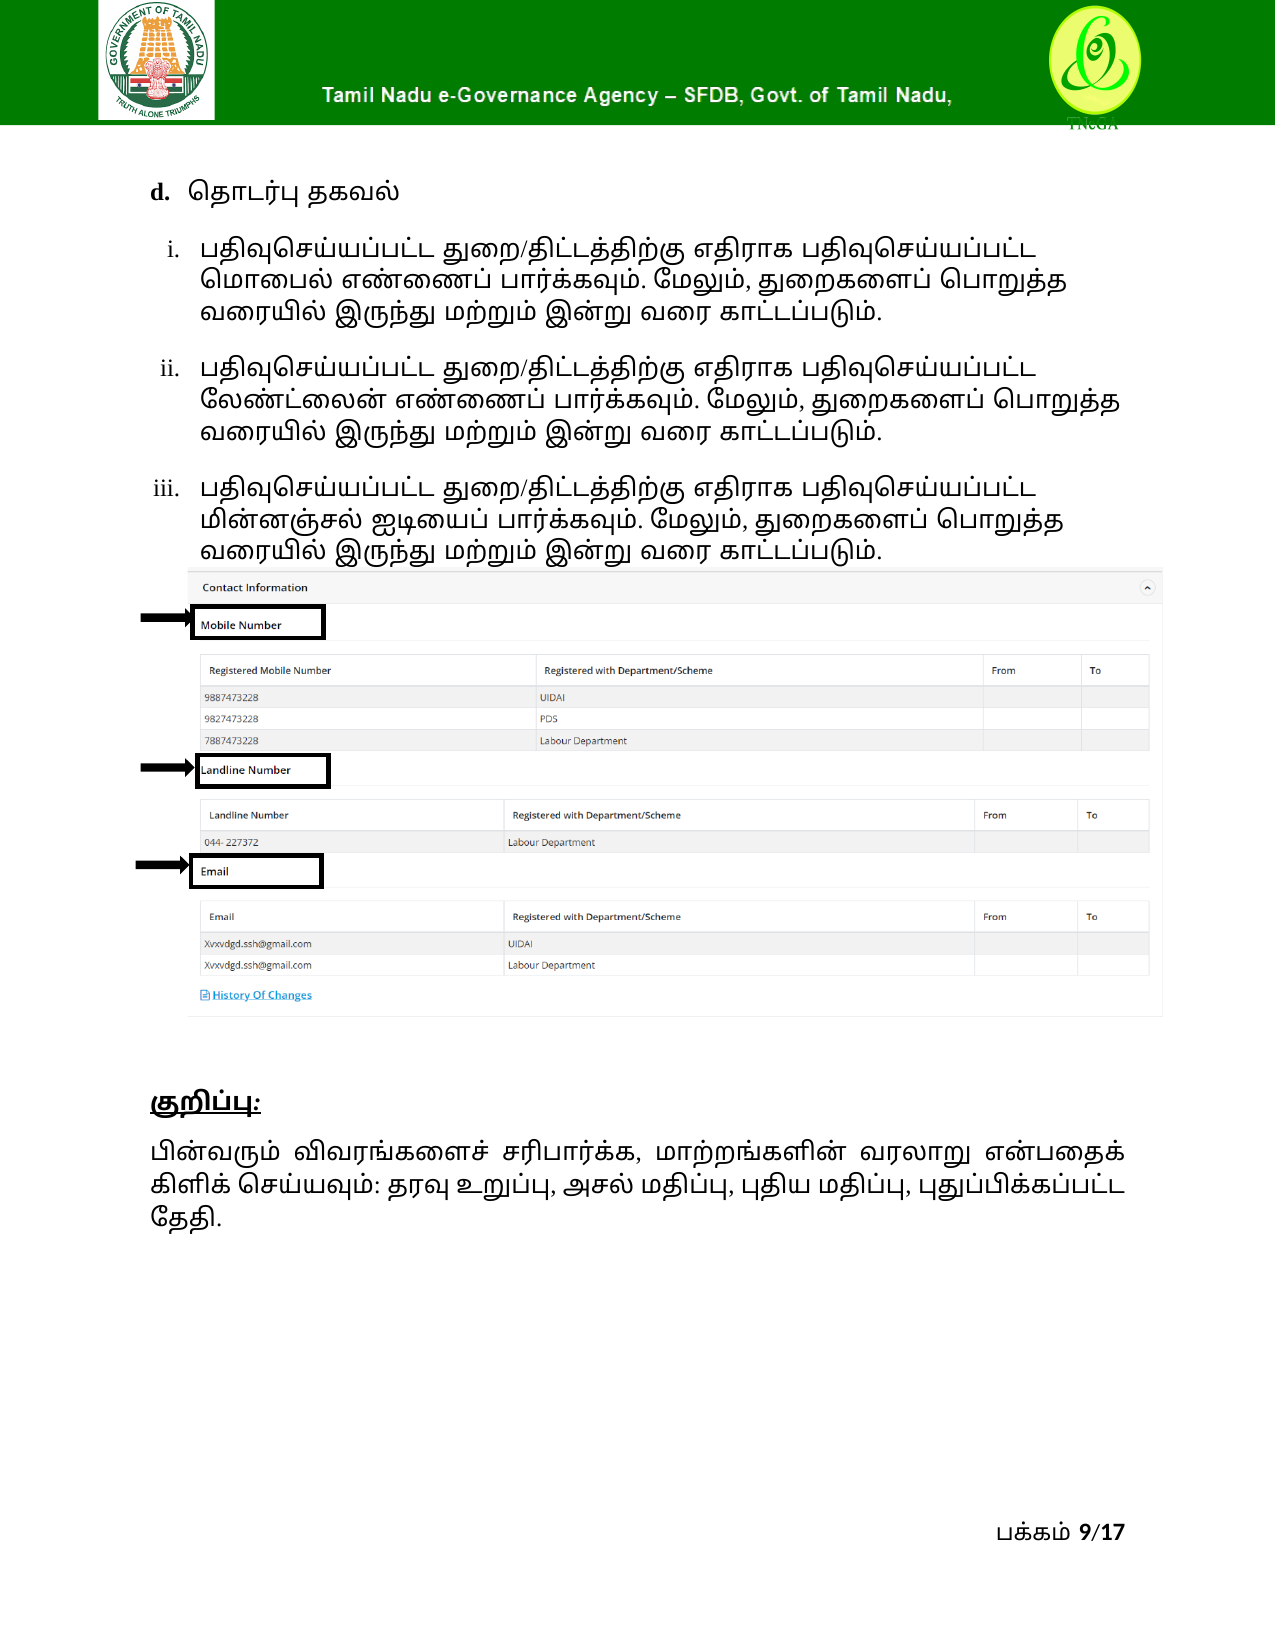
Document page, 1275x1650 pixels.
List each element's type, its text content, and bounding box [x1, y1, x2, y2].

picture [193, 858, 319, 885]
subtitle தொடர்பு தகவல் [150, 177, 1125, 207]
text குறிப்பு: [150, 1087, 1125, 1116]
picture [98, 0, 215, 120]
subtitle பதிவுசெய்யப்பட்ட துறை/திட்டத்திற்கு எதிராக பதிவுசெய்யப்பட்ட மொபைல் எண்ணைப் பார்க்கவும். மேலும், துறைகளைப் பொறுத்த வரையில் இருந்து மற்றும் இன்று வரை காட்டப்படும். [180, 234, 1125, 326]
picture [200, 757, 326, 784]
picture [195, 609, 321, 636]
picture [233, 0, 1150, 135]
text பின்வரும் விவரங்களைச் சரிபார்க்க, மாற்றங்களின் வரலாறு என்பதைக் கிளிக் செய்யவும்: தரவு உறுப்பு, அசல் மதிப்பு, புதிய மதிப்பு, புதுப்பிக்கப்பட்ட தேதி. [150, 1137, 1125, 1232]
subtitle பதிவுசெய்யப்பட்ட துறை/திட்டத்திற்கு எதிராக பதிவுசெய்யப்பட்ட மின்னஞ்சல் ஐடியைப் பார்க்கவும். மேலும், துறைகளைப் பொறுத்த வரையில் இருந்து மற்றும் இன்று வரை காட்டப்படும். [180, 473, 1125, 566]
subtitle பதிவுசெய்யப்பட்ட துறை/திட்டத்திற்கு எதிராக பதிவுசெய்யப்பட்ட லேண்ட்லைன் எண்ணைப் பார்க்கவும். மேலும், துறைகளைப் பொறுத்த வரையில் இருந்து மற்றும் இன்று வரை காட்டப்படும். [180, 353, 1125, 446]
picture [187, 567, 1163, 1017]
